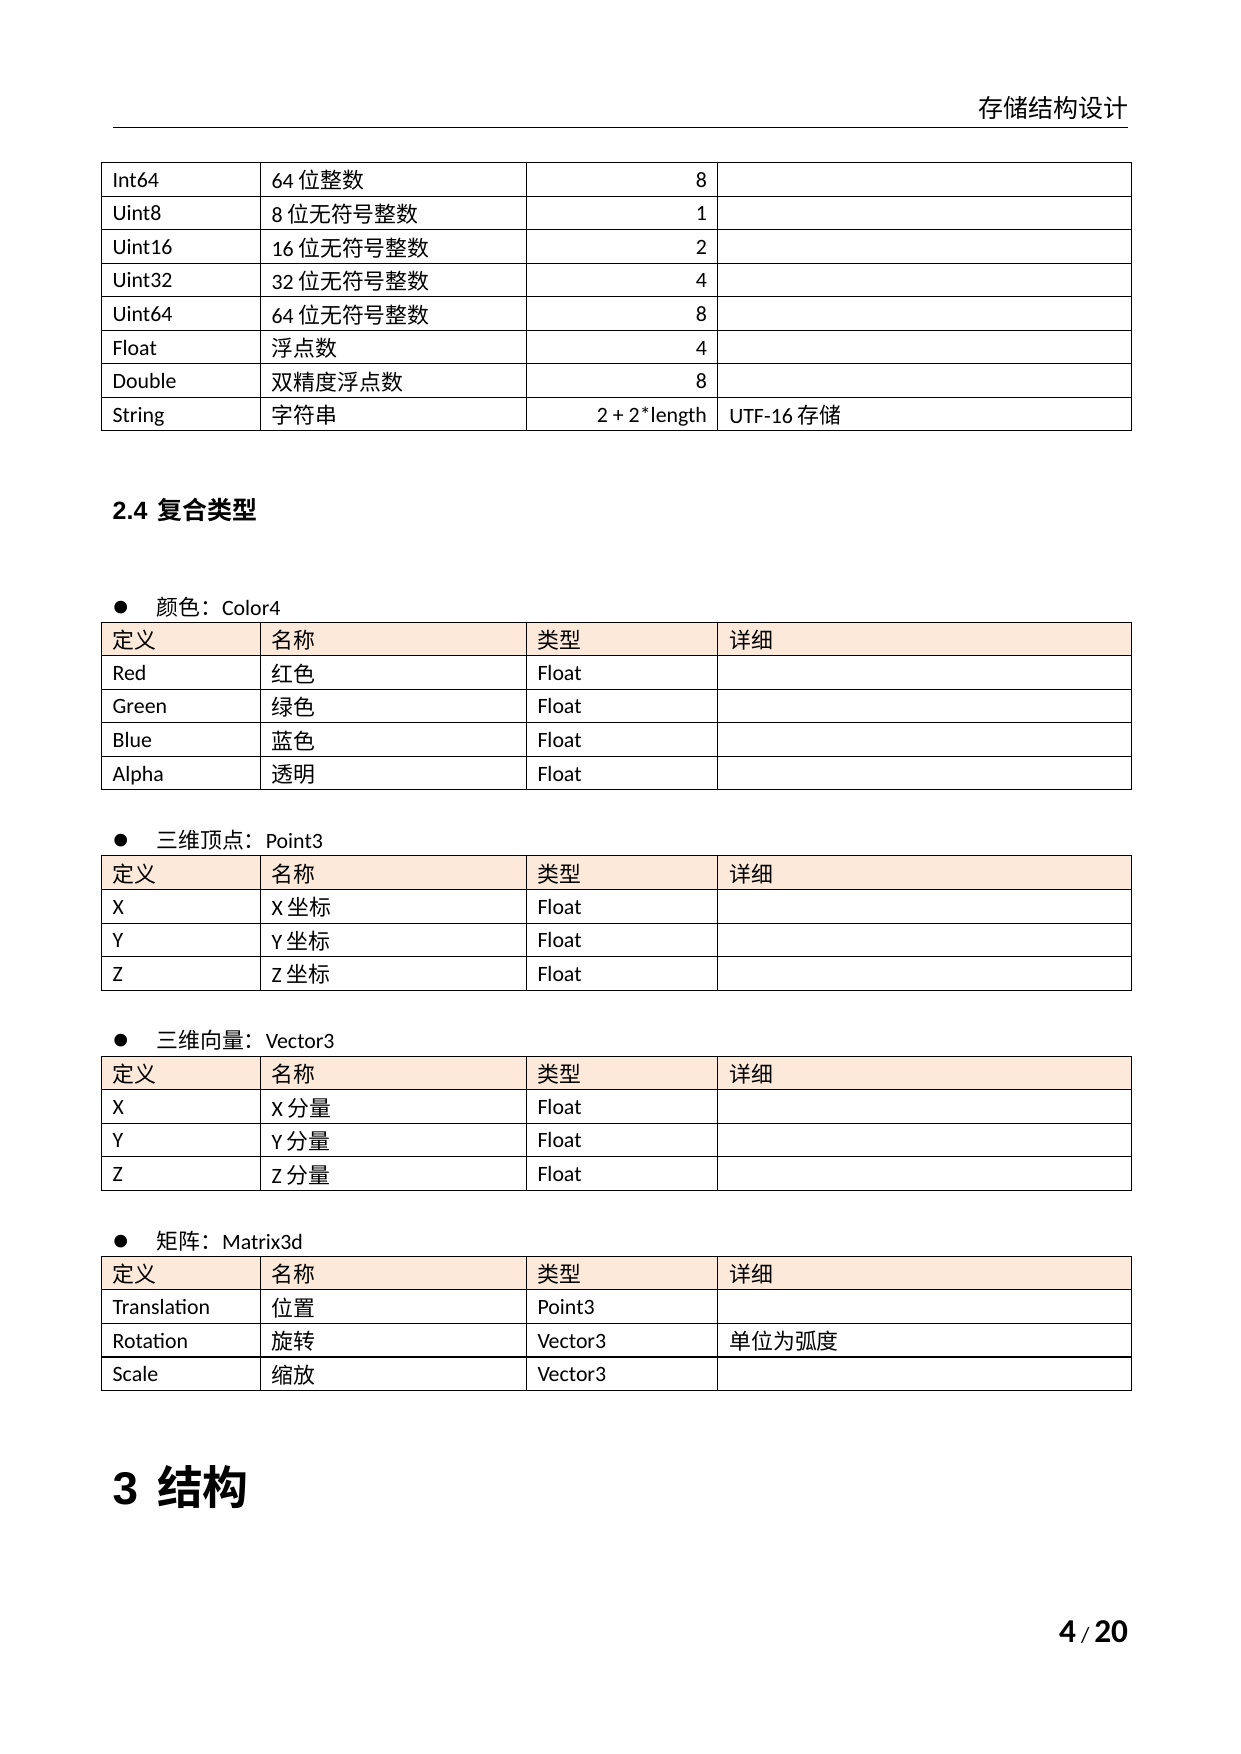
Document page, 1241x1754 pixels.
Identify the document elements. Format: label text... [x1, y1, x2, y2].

table_header 详细 [718, 1057, 1131, 1089]
table_cell [718, 1157, 1131, 1190]
table_cell [718, 656, 1131, 689]
table_cell Z分量 [261, 1157, 526, 1190]
table_cell 16位无符号整数 [261, 230, 526, 263]
table_cell Float [527, 723, 717, 756]
table_cell Float [527, 890, 717, 922]
table_cell 4 [527, 264, 717, 296]
table_cell [718, 924, 1131, 956]
table_cell Uint64 [102, 297, 260, 330]
table_cell Y [102, 924, 260, 956]
list 三维向量：Vector3 [112, 1023, 1128, 1056]
table_cell Float [102, 331, 260, 363]
table_header 名称 [261, 1257, 526, 1289]
table_cell X [102, 1090, 260, 1123]
table_cell X [102, 890, 260, 922]
table_cell 2 + 2*length [527, 398, 717, 430]
table_cell Z [102, 1157, 260, 1190]
table_cell [718, 1124, 1131, 1156]
table_cell 双精度浮点数 [261, 364, 526, 397]
table_header 类型 [527, 623, 717, 655]
table_cell 浮点数 [261, 331, 526, 363]
table_cell [718, 364, 1131, 397]
table_cell Vector3 [527, 1358, 717, 1390]
list 颜色：Color4 [112, 589, 1128, 622]
table_cell [718, 197, 1131, 229]
table_cell Float [527, 1124, 717, 1156]
table_header 详细 [718, 623, 1131, 655]
table_cell Uint8 [102, 197, 260, 229]
table_cell Y坐标 [261, 924, 526, 956]
table_cell 2 [527, 230, 717, 263]
table_cell Float [527, 957, 717, 989]
table_cell 4 [527, 331, 717, 363]
table_header 名称 [261, 623, 526, 655]
table_header 详细 [718, 856, 1131, 889]
table_cell 位置 [261, 1290, 526, 1323]
table_cell Double [102, 364, 260, 397]
table_cell 透明 [261, 757, 526, 789]
table_cell [718, 331, 1131, 363]
table_cell 32位无符号整数 [261, 264, 526, 296]
list 三维顶点：Point3 [112, 823, 1128, 855]
table_cell Float [527, 690, 717, 722]
table_cell 缩放 [261, 1358, 526, 1390]
table_cell Z [102, 957, 260, 989]
table_cell [718, 264, 1131, 296]
table_cell [718, 757, 1131, 789]
table_cell 8 [527, 163, 717, 196]
table_cell Vector3 [527, 1324, 717, 1356]
table_header 定义 [102, 1257, 260, 1289]
table_cell 64位无符号整数 [261, 297, 526, 330]
list 矩阵：Matrix3d [112, 1223, 1128, 1256]
table_header 定义 [102, 1057, 260, 1089]
table_cell 字符串 [261, 398, 526, 430]
subtitle 结构 [112, 1436, 1128, 1533]
table_header 名称 [261, 856, 526, 889]
table_cell Alpha [102, 757, 260, 789]
table_cell 64位整数 [261, 163, 526, 196]
table_cell [718, 690, 1131, 722]
table_cell 8 [527, 297, 717, 330]
table_cell [718, 297, 1131, 330]
table_cell Float [527, 1157, 717, 1190]
table_cell Uint32 [102, 264, 260, 296]
table_header 类型 [527, 1257, 717, 1289]
table_cell 旋转 [261, 1324, 526, 1356]
table_header 定义 [102, 623, 260, 655]
table_cell 8位无符号整数 [261, 197, 526, 229]
table_cell [718, 1358, 1131, 1390]
table_cell Green [102, 690, 260, 722]
table_cell Float [527, 924, 717, 956]
table_cell Float [527, 656, 717, 689]
table_cell [718, 890, 1131, 922]
table_cell 蓝色 [261, 723, 526, 756]
table_cell [718, 163, 1131, 196]
table_header 定义 [102, 856, 260, 889]
table_cell 8 [527, 364, 717, 397]
table_cell [718, 957, 1131, 989]
table_cell X坐标 [261, 890, 526, 922]
table_cell [718, 1090, 1131, 1123]
table_cell [718, 723, 1131, 756]
table_cell Uint16 [102, 230, 260, 263]
table_cell Rotation [102, 1324, 260, 1356]
table_header 名称 [261, 1057, 526, 1089]
table_cell 绿色 [261, 690, 526, 722]
table_header 类型 [527, 1057, 717, 1089]
table_cell Y分量 [261, 1124, 526, 1156]
table_cell X分量 [261, 1090, 526, 1123]
table_cell Int64 [102, 163, 260, 196]
table_cell Red [102, 656, 260, 689]
table_cell Translation [102, 1290, 260, 1323]
table_cell Blue [102, 723, 260, 756]
table_cell [718, 230, 1131, 263]
table_cell Y [102, 1124, 260, 1156]
table_cell Z坐标 [261, 957, 526, 989]
table_cell Float [527, 757, 717, 789]
table_cell [718, 1290, 1131, 1323]
table_cell UTF-16 存储 [718, 398, 1131, 430]
table_header 详细 [718, 1257, 1131, 1289]
table_cell 1 [527, 197, 717, 229]
table_header 类型 [527, 856, 717, 889]
table_cell Scale [102, 1358, 260, 1390]
text 复合类型 [112, 476, 1128, 541]
table_cell String [102, 398, 260, 430]
table_cell Point3 [527, 1290, 717, 1323]
table_cell Float [527, 1090, 717, 1123]
table_cell 单位为弧度 [718, 1324, 1131, 1356]
table_cell 红色 [261, 656, 526, 689]
